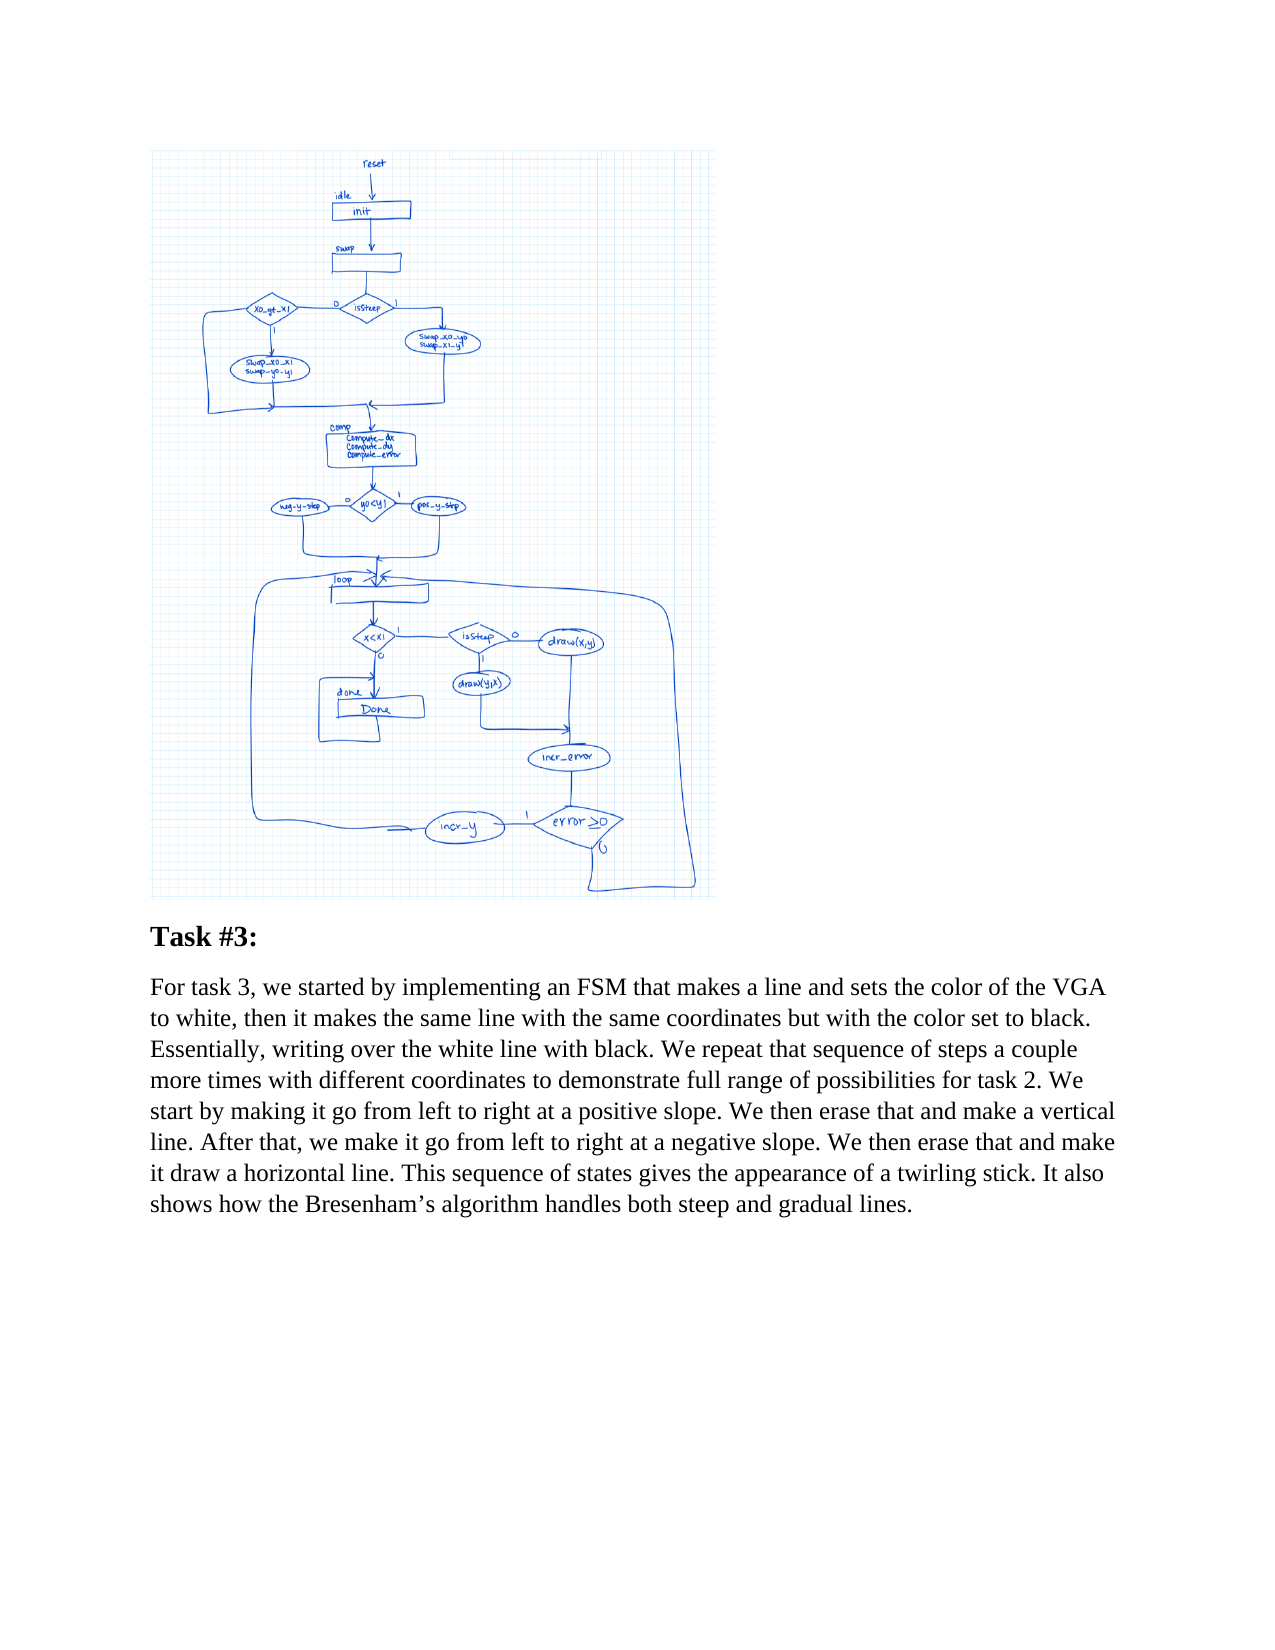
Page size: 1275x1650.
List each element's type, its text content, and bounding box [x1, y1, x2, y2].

picture [150, 150, 716, 900]
text For task 3, we started by implementing an FSM that makes a line and sets the color of the VGA to white, then it makes the same line with the same coordinates but with the color set to black. Essentially, writing over the white line with black. We repeat that sequence of steps a couple more times with different coordinates to demonstrate full range of possibilities for task 2. We start by making it go from left to right at a positive slope. We then erase that and make a vertical line. After that, we make it go from left to right at a negative slope. We then erase that and make it draw a horizontal line. This sequence of states gives the appearance of a twirling stick. It also shows how the Bresenham’s algorithm handles both steep and gradual lines. [150, 972, 1125, 1218]
text Task #3: [150, 919, 1125, 952]
